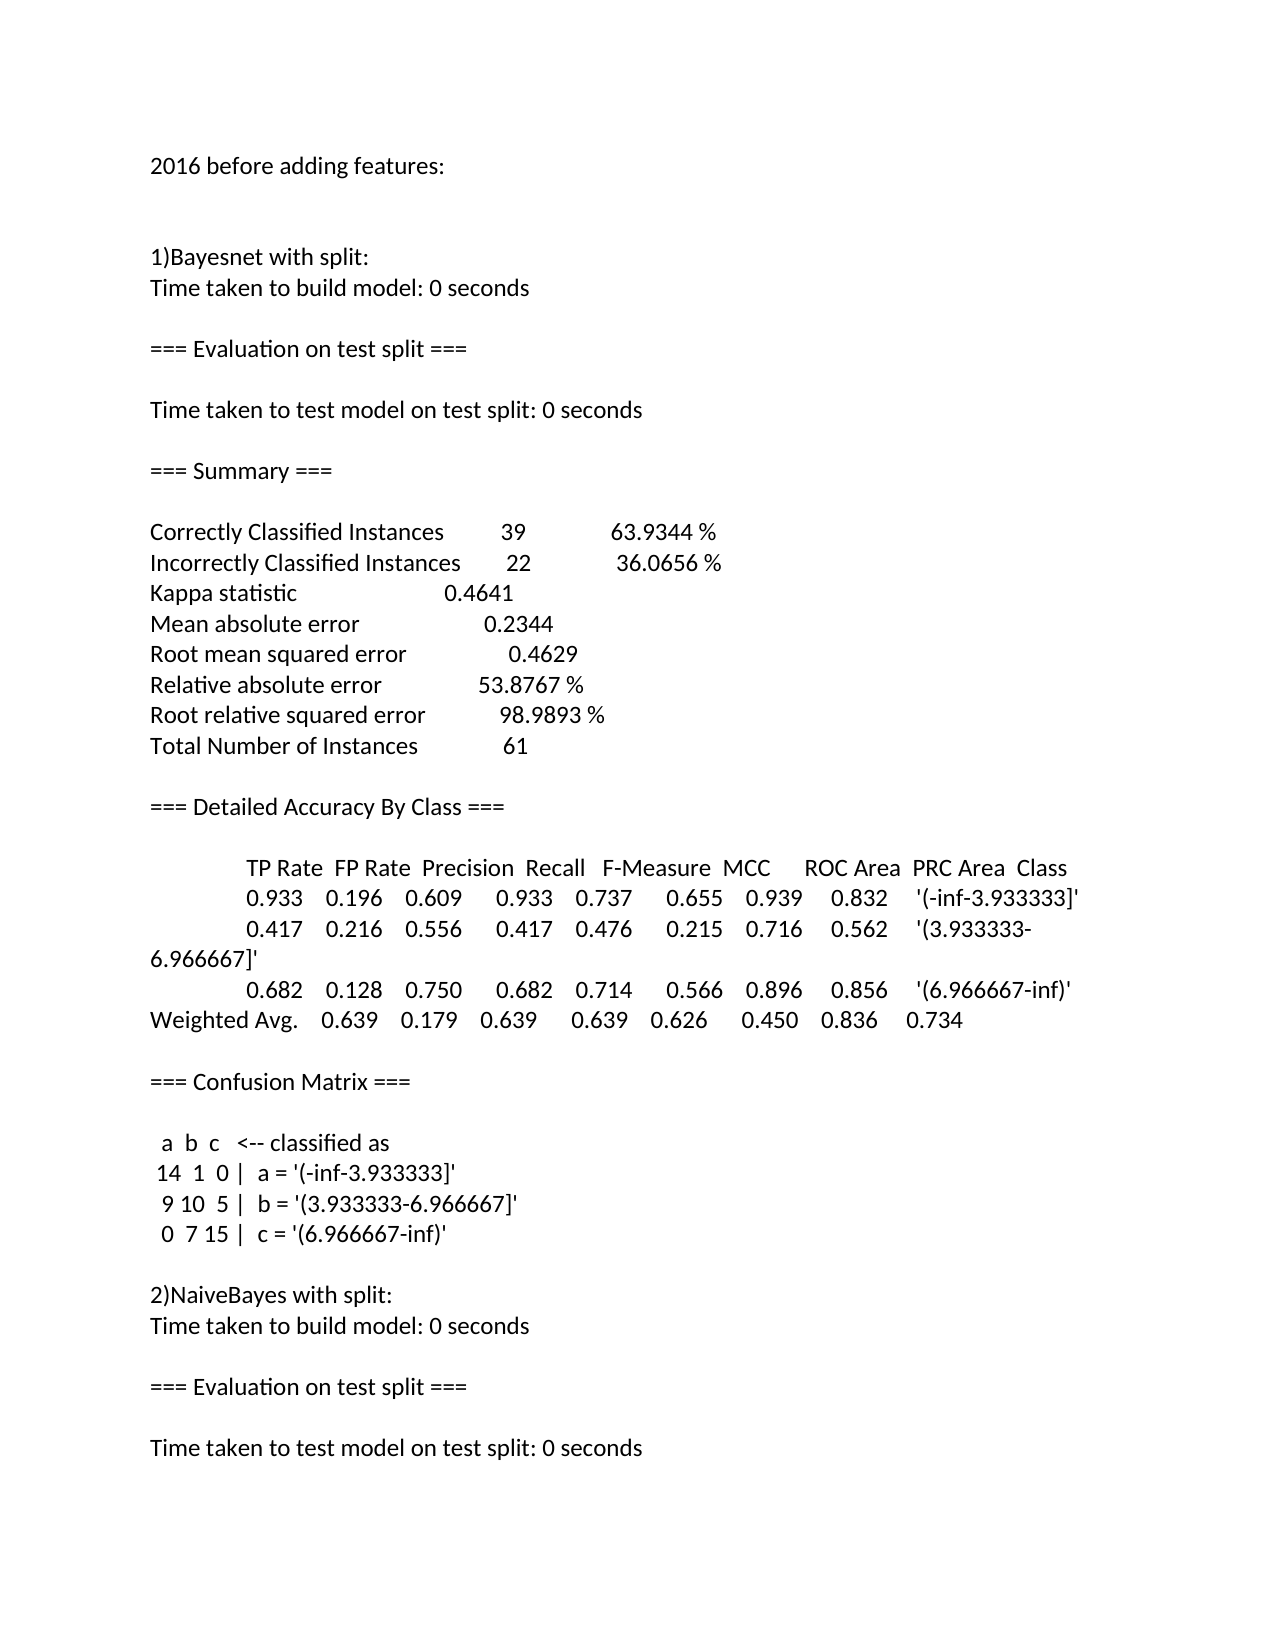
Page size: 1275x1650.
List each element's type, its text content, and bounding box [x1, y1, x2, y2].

text Time taken to build model: 0 seconds [150, 272, 1125, 303]
text === Detailed Accuracy By Class === [150, 791, 1125, 821]
text 0 7 15 | c = '(6.966667-inf)' [150, 1218, 1125, 1249]
text Mean absolute error 0.2344 [150, 608, 1125, 638]
text 0.682 0.128 0.750 0.682 0.714 0.566 0.896 0.856 '(6.966667-inf)' [150, 974, 1125, 1004]
text Total Number of Instances 61 [150, 730, 1125, 760]
text === Evaluation on test split === [150, 1371, 1125, 1401]
text Root mean squared error 0.4629 [150, 638, 1125, 669]
text 2016 before adding features: [150, 150, 1125, 181]
text Relative absolute error 53.8767 % [150, 669, 1125, 699]
text 0.933 0.196 0.609 0.933 0.737 0.655 0.939 0.832 '(-inf-3.933333]' [150, 882, 1125, 913]
text 2)NaiveBayes with split: [150, 1279, 1125, 1310]
text Weighted Avg. 0.639 0.179 0.639 0.639 0.626 0.450 0.836 0.734 [150, 1004, 1125, 1035]
text Kappa statistic 0.4641 [150, 577, 1125, 608]
text Time taken to test model on test split: 0 seconds [150, 394, 1125, 425]
text Time taken to build model: 0 seconds [150, 1310, 1125, 1340]
text Root relative squared error 98.9893 % [150, 699, 1125, 730]
text === Confusion Matrix === [150, 1066, 1125, 1096]
text Time taken to test model on test split: 0 seconds [150, 1432, 1125, 1462]
text TP Rate FP Rate Precision Recall F-Measure MCC ROC Area PRC Area Class [150, 852, 1125, 882]
text Incorrectly Classified Instances 22 36.0656 % [150, 547, 1125, 577]
text Correctly Classified Instances 39 63.9344 % [150, 516, 1125, 547]
text === Evaluation on test split === [150, 333, 1125, 364]
text 0.417 0.216 0.556 0.417 0.476 0.215 0.716 0.562 '(3.933333-6.966667]' [150, 913, 1125, 974]
text === Summary === [150, 455, 1125, 486]
text 14 1 0 | a = '(-inf-3.933333]' [150, 1157, 1125, 1188]
text a b c <-- classified as [150, 1127, 1125, 1157]
text 9 10 5 | b = '(3.933333-6.966667]' [150, 1188, 1125, 1218]
text 1)Bayesnet with split: [150, 242, 1125, 272]
